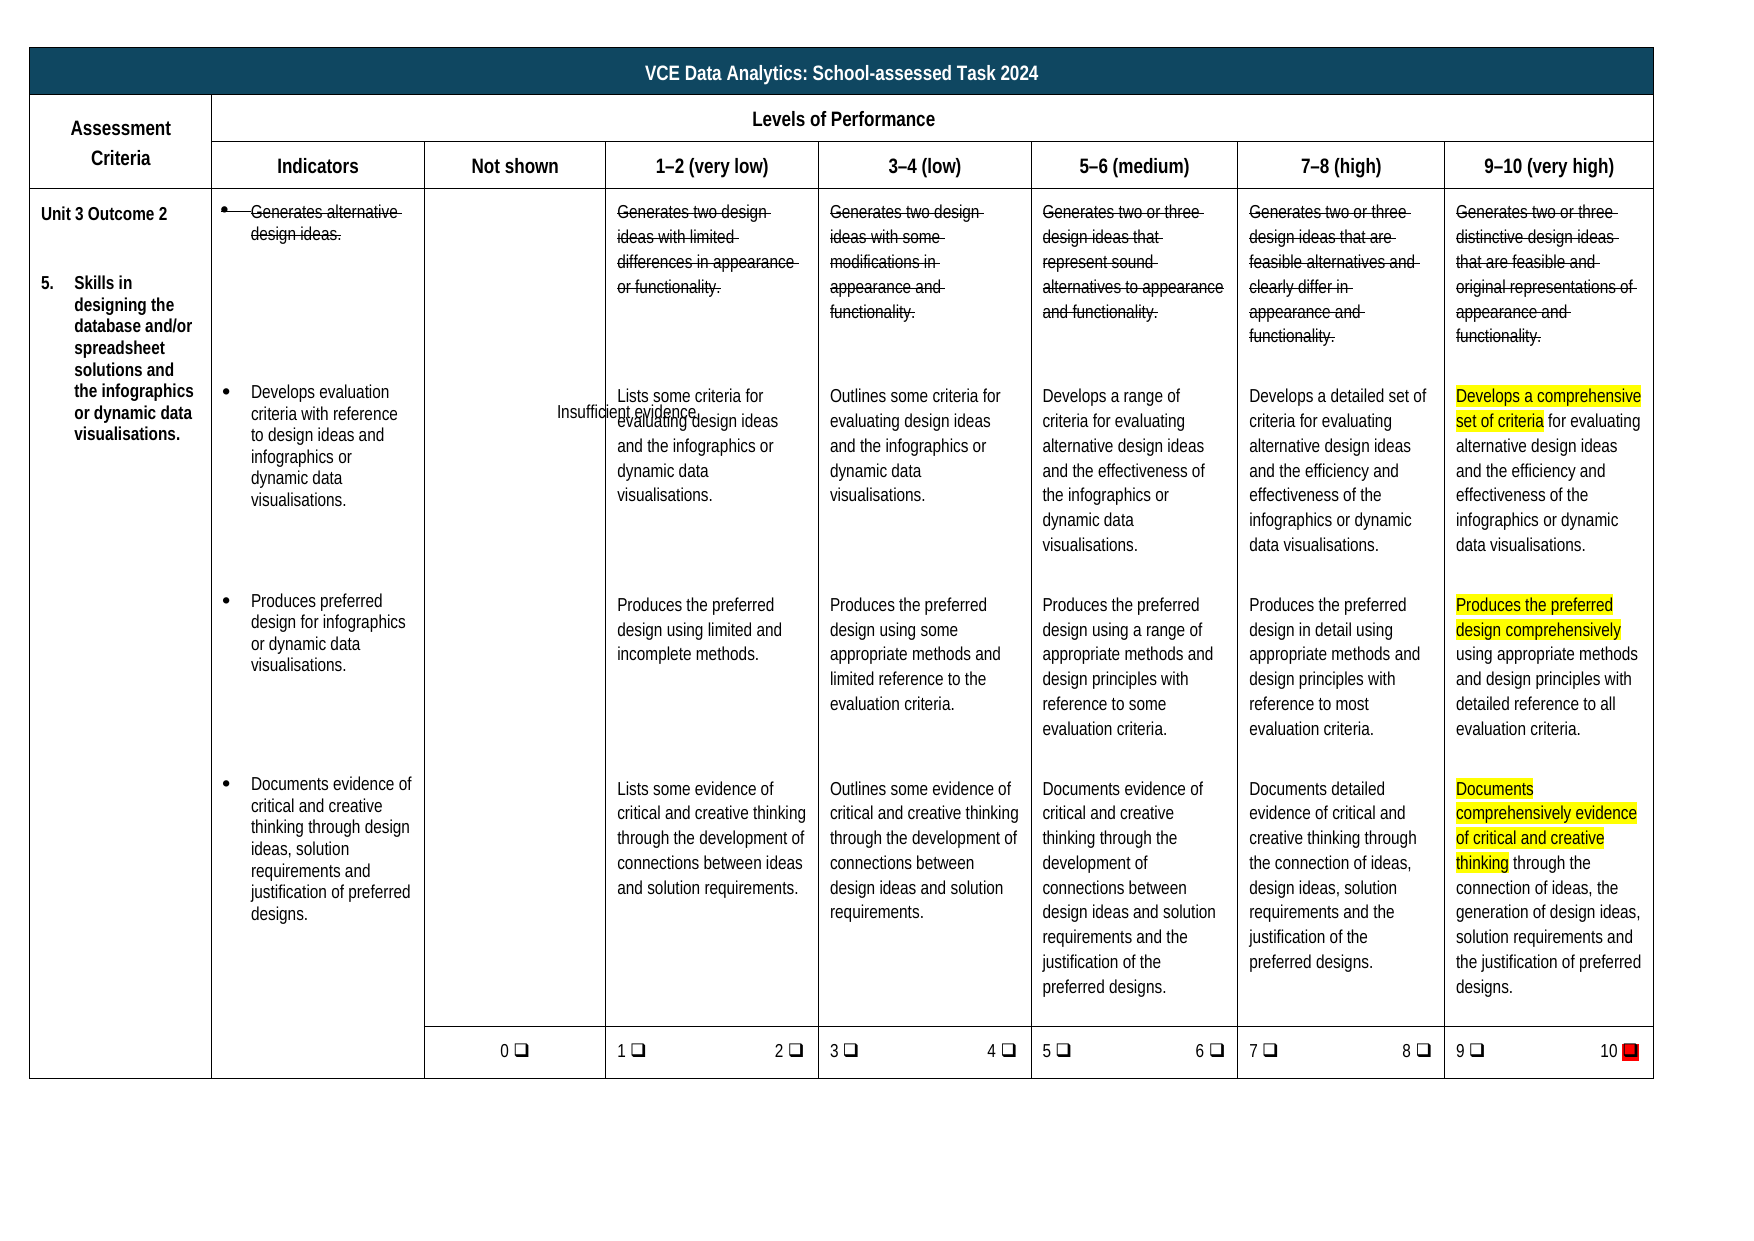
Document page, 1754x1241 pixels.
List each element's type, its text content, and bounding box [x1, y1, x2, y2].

table_cell 3 4 [819, 1027, 1031, 1078]
table_cell Generates alternative design ideas. [212, 189, 424, 372]
table_cell Documents detailed evidence of critical and creative thinking through the connection of ideas, design ideas, solution requirements and the justification of the preferred designs. [1238, 764, 1444, 1026]
table_cell Develops a detailed set of criteria for evaluating alternative design ideas and the efficiency and effectiveness of the infographics or dynamic data visualisations. [1238, 372, 1444, 580]
table_cell Produces the preferred design comprehensively using appropriate methods and design principles with detailed reference to all evaluation criteria. [1445, 580, 1653, 764]
table_cell Produces preferred design for infographics or dynamic data visualisations. [212, 580, 424, 764]
table_cell Lists some criteria for evaluating design ideas and the infographics or dynamic data visualisations. [606, 372, 818, 580]
table_cell Generates two or three distinctive design ideas that are feasible and original representations of appearance and functionality. [1445, 189, 1653, 372]
table_cell Produces the preferred design using some appropriate methods and limited reference to the evaluation criteria. [819, 580, 1031, 764]
table_cell [425, 189, 605, 1026]
table_cell 1 2 [606, 1027, 818, 1078]
table_cell Levels of Performance [212, 95, 1653, 141]
table_cell Generates two or three design ideas that represent sound alternatives to appearance and functionality. [1032, 189, 1237, 372]
table_cell Develops a range of criteria for evaluating alternative design ideas and the effectiveness of the infographics or dynamic data visualisations. [1032, 372, 1237, 580]
table_cell Produces the preferred design in detail using appropriate methods and design principles with reference to most evaluation criteria. [1238, 580, 1444, 764]
table_cell Unit 3 Outcome 2 5. Skills in designing the database and/or spreadsheet solutions and the infographics or dynamic data visualisations. [30, 189, 211, 1078]
table_cell Outlines some evidence of critical and creative thinking through the development of connections between design ideas and solution requirements. [819, 764, 1031, 1026]
table_cell Develops evaluation criteria with reference to design ideas and infographics or dynamic data visualisations. [212, 372, 424, 580]
table_cell 7–8 (high) [1238, 142, 1444, 188]
table_cell 3–4 (low) [819, 142, 1031, 188]
table_cell 9–10 (very high) [1445, 142, 1653, 188]
table_cell 7 8 [1238, 1027, 1444, 1078]
table_cell 1–2 (very low) [606, 142, 818, 188]
table_cell Outlines some criteria for evaluating design ideas and the infographics or dynamic data visualisations. [819, 372, 1031, 580]
table_cell Documents comprehensively evidence of critical and creative thinking through the connection of ideas, the generation of design ideas, solution requirements and the justification of preferred designs. [1445, 764, 1653, 1026]
table_header VCE Data Analytics: School-assessed Task 2024 [30, 48, 1653, 94]
table_cell Generates two or three design ideas that are feasible alternatives and clearly differ in appearance and functionality. [1238, 189, 1444, 372]
table_cell [212, 1026, 424, 1078]
table_cell Generates two design ideas with some modifications in appearance and functionality. [819, 189, 1031, 372]
table_cell Indicators [212, 142, 424, 188]
table_cell Produces the preferred design using a range of appropriate methods and design principles with reference to some evaluation criteria. [1032, 580, 1237, 764]
table_cell Documents evidence of critical and creative thinking through the development of connections between design ideas and solution requirements and the justification of the preferred designs. [1032, 764, 1237, 1026]
table_cell 9 10 [1445, 1027, 1653, 1078]
table_cell 5 6 [1032, 1027, 1237, 1078]
table_cell Develops a comprehensive set of criteria for evaluating alternative design ideas and the efficiency and effectiveness of the infographics or dynamic data visualisations. [1445, 372, 1653, 580]
table_cell 5–6 (medium) [1032, 142, 1237, 188]
table_cell Documents evidence of critical and creative thinking through design ideas, solution requirements and justification of preferred designs. [212, 764, 424, 1026]
table_cell Not shown [425, 142, 605, 188]
table_cell 0 [425, 1027, 605, 1078]
table_cell Generates two design ideas with limited differences in appearance or functionality. [606, 189, 818, 372]
table_cell Assessment Criteria [30, 95, 211, 188]
table_cell Produces the preferred design using limited and incomplete methods. [606, 580, 818, 764]
table_cell Lists some evidence of critical and creative thinking through the development of connections between ideas and solution requirements. [606, 764, 818, 1026]
